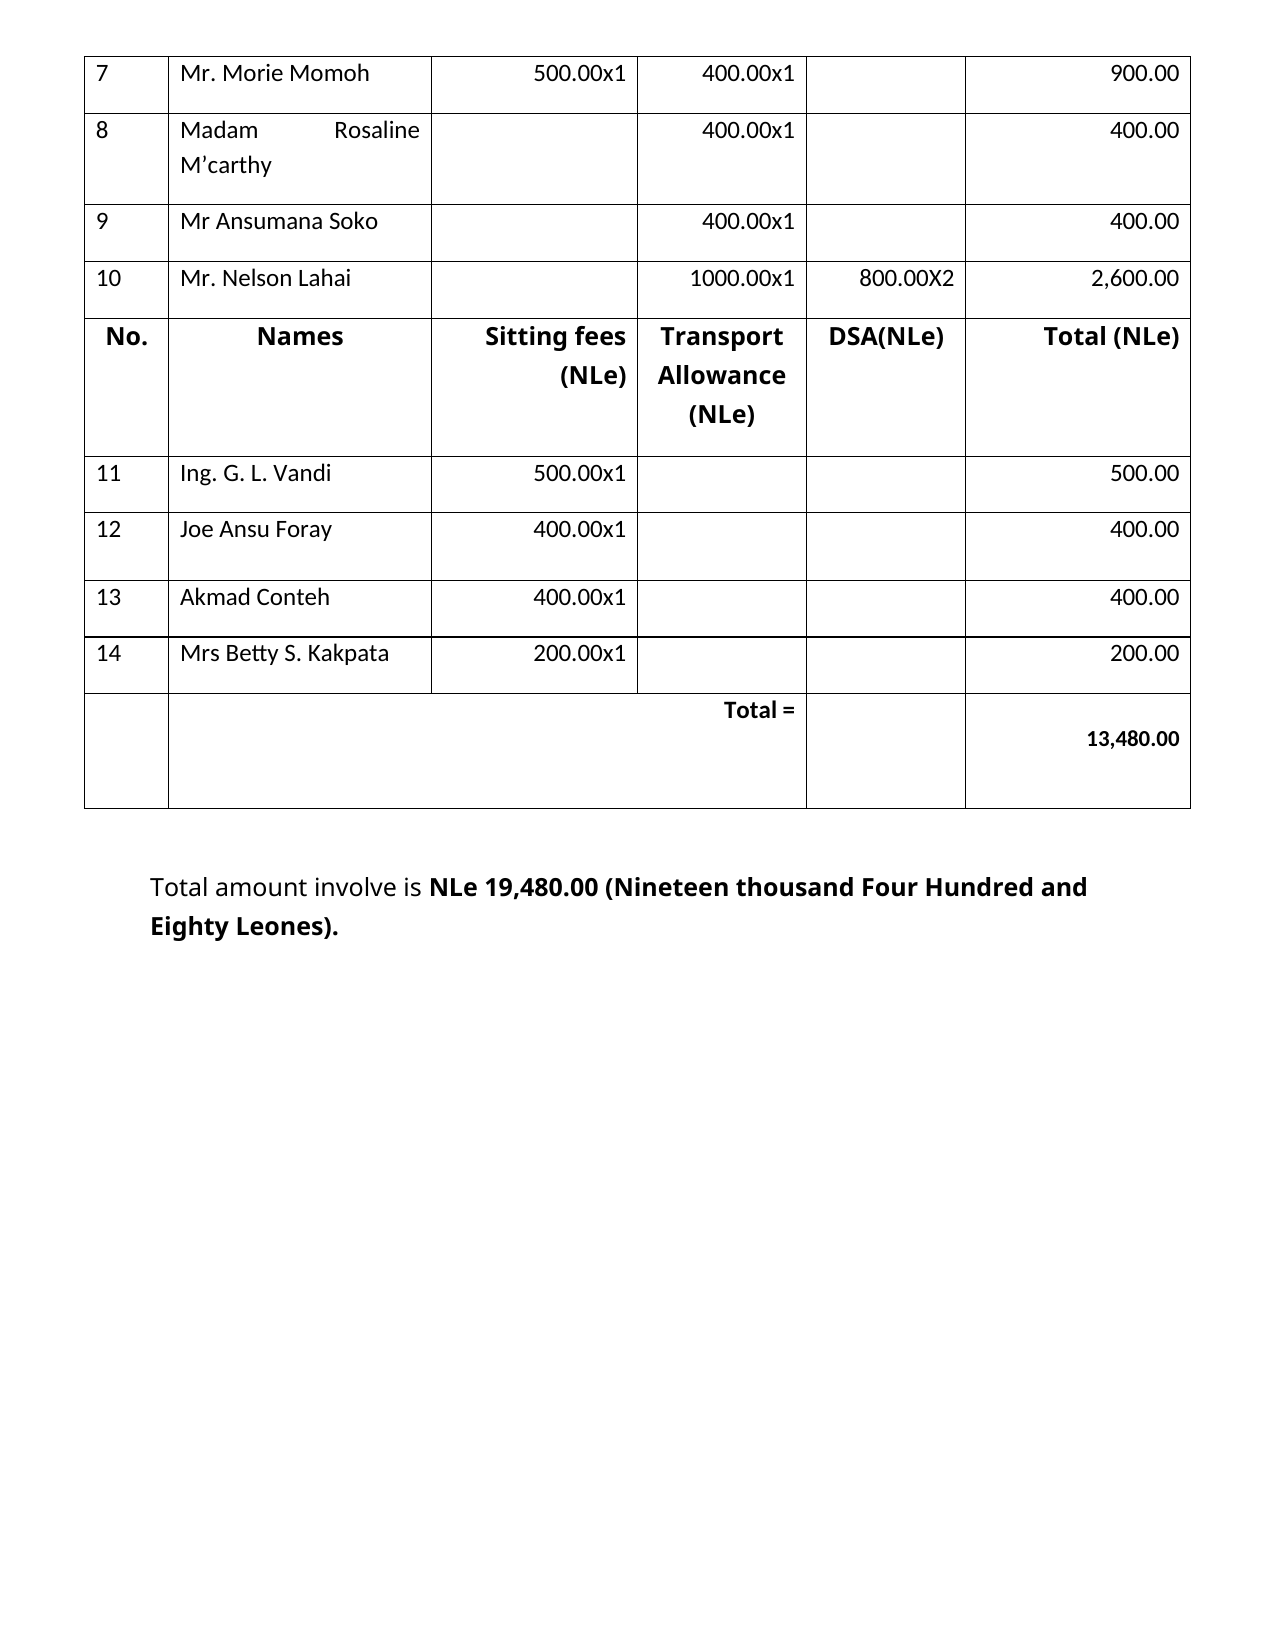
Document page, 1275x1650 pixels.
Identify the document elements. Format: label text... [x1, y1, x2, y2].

table_cell 200.00x1 [432, 638, 637, 693]
table_cell [807, 581, 965, 636]
table_cell [638, 513, 806, 580]
table_cell [807, 57, 965, 113]
table_cell 400.00 [966, 581, 1190, 636]
table_cell Madam Rosaline M’carthy [169, 114, 431, 204]
table_cell Total (NLe) [966, 319, 1190, 456]
table_cell [807, 114, 965, 204]
table_cell 1000.00x1 [638, 262, 806, 317]
text Total amount involve is NLe 19,480.00 (Nineteen thousand Four Hundred and Eighty Leones). [150, 869, 1125, 942]
table_cell 400.00 [966, 114, 1190, 204]
table_cell 500.00x1 [432, 57, 637, 113]
table_cell [807, 638, 965, 693]
table_cell [432, 205, 637, 261]
table_cell No. [85, 319, 168, 456]
table_cell Joe Ansu Foray [169, 513, 431, 580]
table_cell 500.00 [966, 457, 1190, 512]
table_cell [638, 581, 806, 636]
table_cell Mr. Morie Momoh [169, 57, 431, 113]
table_cell [638, 638, 806, 693]
table_cell Akmad Conteh [169, 581, 431, 636]
table_cell 9 [85, 205, 168, 261]
table_cell Mr Ansumana Soko [169, 205, 431, 261]
table_cell [432, 262, 637, 317]
table_cell 400.00 [966, 205, 1190, 261]
table_cell 2,600.00 [966, 262, 1190, 317]
table_cell Mr. Nelson Lahai [169, 262, 431, 317]
table_cell 400.00x1 [638, 114, 806, 204]
table_cell 12 [85, 513, 168, 580]
table_cell 400.00x1 [638, 205, 806, 261]
table_cell 800.00X2 [807, 262, 965, 317]
table_cell 13 [85, 581, 168, 636]
table_cell [807, 205, 965, 261]
table_cell Sitting fees (NLe) [432, 319, 637, 456]
table_cell 900.00 [966, 57, 1190, 113]
table_cell 400.00x1 [432, 581, 637, 636]
table_cell Transport Allowance (NLe) [638, 319, 806, 456]
table_cell Mrs Betty S. Kakpata [169, 638, 431, 693]
table_cell [807, 694, 965, 808]
table_cell 8 [85, 114, 168, 204]
table_cell Ing. G. L. Vandi [169, 457, 431, 512]
table_cell 14 [85, 638, 168, 693]
table_cell 500.00x1 [432, 457, 637, 512]
table_cell [638, 457, 806, 512]
table_cell [432, 114, 637, 204]
table_cell [807, 513, 965, 580]
table_cell DSA(NLe) [807, 319, 965, 456]
table_cell 400.00x1 [638, 57, 806, 113]
table_cell 13,480.00 [966, 694, 1190, 808]
table_cell 200.00 [966, 638, 1190, 693]
table_cell Names [169, 319, 431, 456]
table_cell Total = [169, 694, 806, 808]
table_cell [807, 457, 965, 512]
table_cell 400.00 [966, 513, 1190, 580]
table_cell 11 [85, 457, 168, 512]
table_cell 400.00x1 [432, 513, 637, 580]
table_cell [85, 694, 168, 808]
table_cell 10 [85, 262, 168, 317]
table_cell 7 [85, 57, 168, 113]
